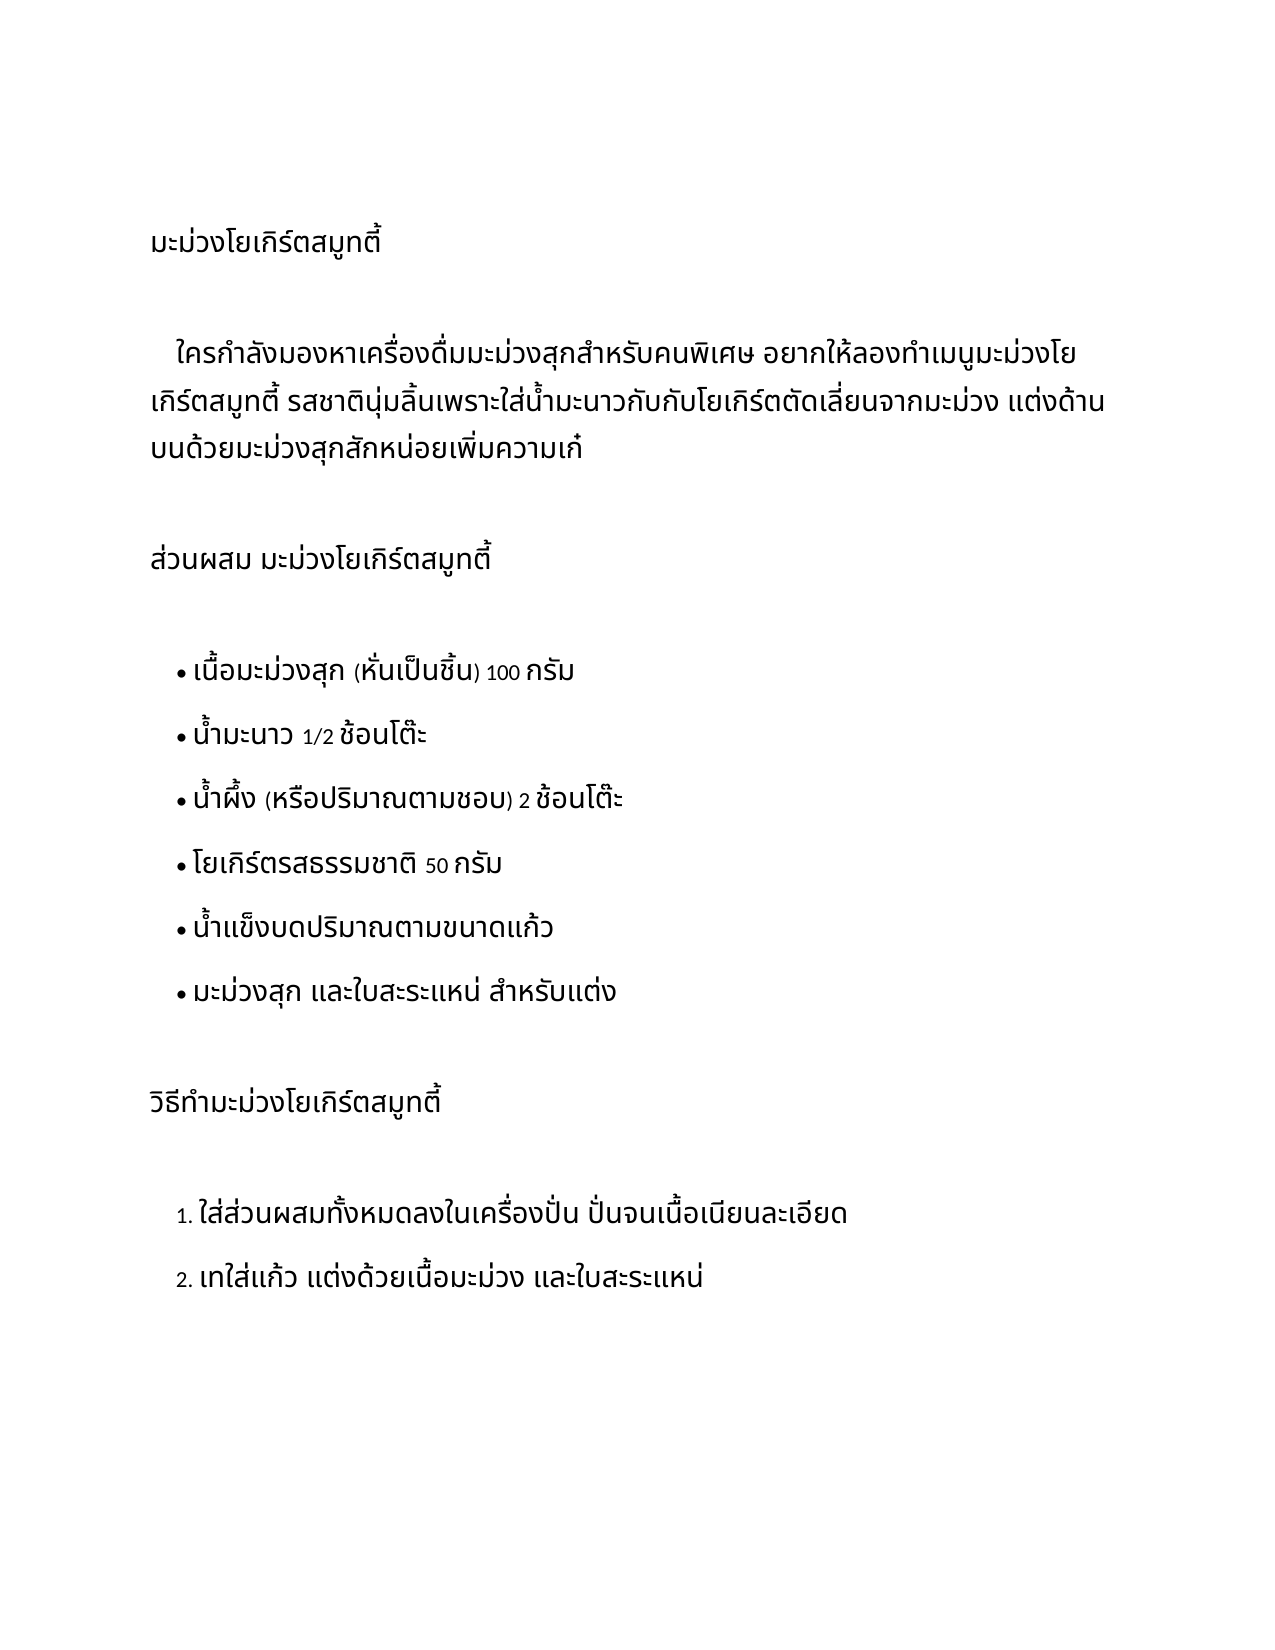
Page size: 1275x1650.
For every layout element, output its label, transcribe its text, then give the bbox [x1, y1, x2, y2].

text • น้ำมะนาว 1/2 ช้อนโต๊ะ [150, 714, 1125, 758]
text • โยเกิร์ตรสธรรมชาติ 50 กรัม [150, 842, 1125, 886]
text มะม่วงโยเกิร์ตสมูทตี้ [150, 184, 1125, 266]
text ส่วนผสม มะม่วงโยเกิร์ตสมูทตี้ [150, 539, 1125, 583]
text วิธีทำมะม่วงโยเกิร์ตสมูทตี้ [150, 1082, 1125, 1126]
text ใครกำลังมองหาเครื่องดื่มมะม่วงสุกสำหรับคนพิเศษ อยากให้ลองทำเมนูมะม่วงโยเกิร์ตสมูทตี้ รสชาตินุ่มลิ้นเพราะใส่น้ำมะนาวกับกับโยเกิร์ตตัดเลี่ยนจากมะม่วง แต่งด้านบนด้วยมะม่วงสุกสักหน่อยเพิ่มความเก๋ [150, 333, 1125, 472]
text 2. เทใส่แก้ว แต่งด้วยเนื้อมะม่วง และใบสะระแหน่ [150, 1257, 1125, 1301]
text • เนื้อมะม่วงสุก (หั่นเป็นชิ้น) 100 กรัม [150, 650, 1125, 694]
text 1. ใส่ส่วนผสมทั้งหมดลงในเครื่องปั่น ปั่นจนเนื้อเนียนละเอียด [150, 1193, 1125, 1237]
text • มะม่วงสุก และใบสะระแหน่ สำหรับแต่ง [150, 971, 1125, 1014]
text • น้ำผึ้ง (หรือปริมาณตามชอบ) 2 ช้อนโต๊ะ [150, 778, 1125, 822]
text • น้ำแข็งบดปริมาณตามขนาดแก้ว [150, 906, 1125, 950]
